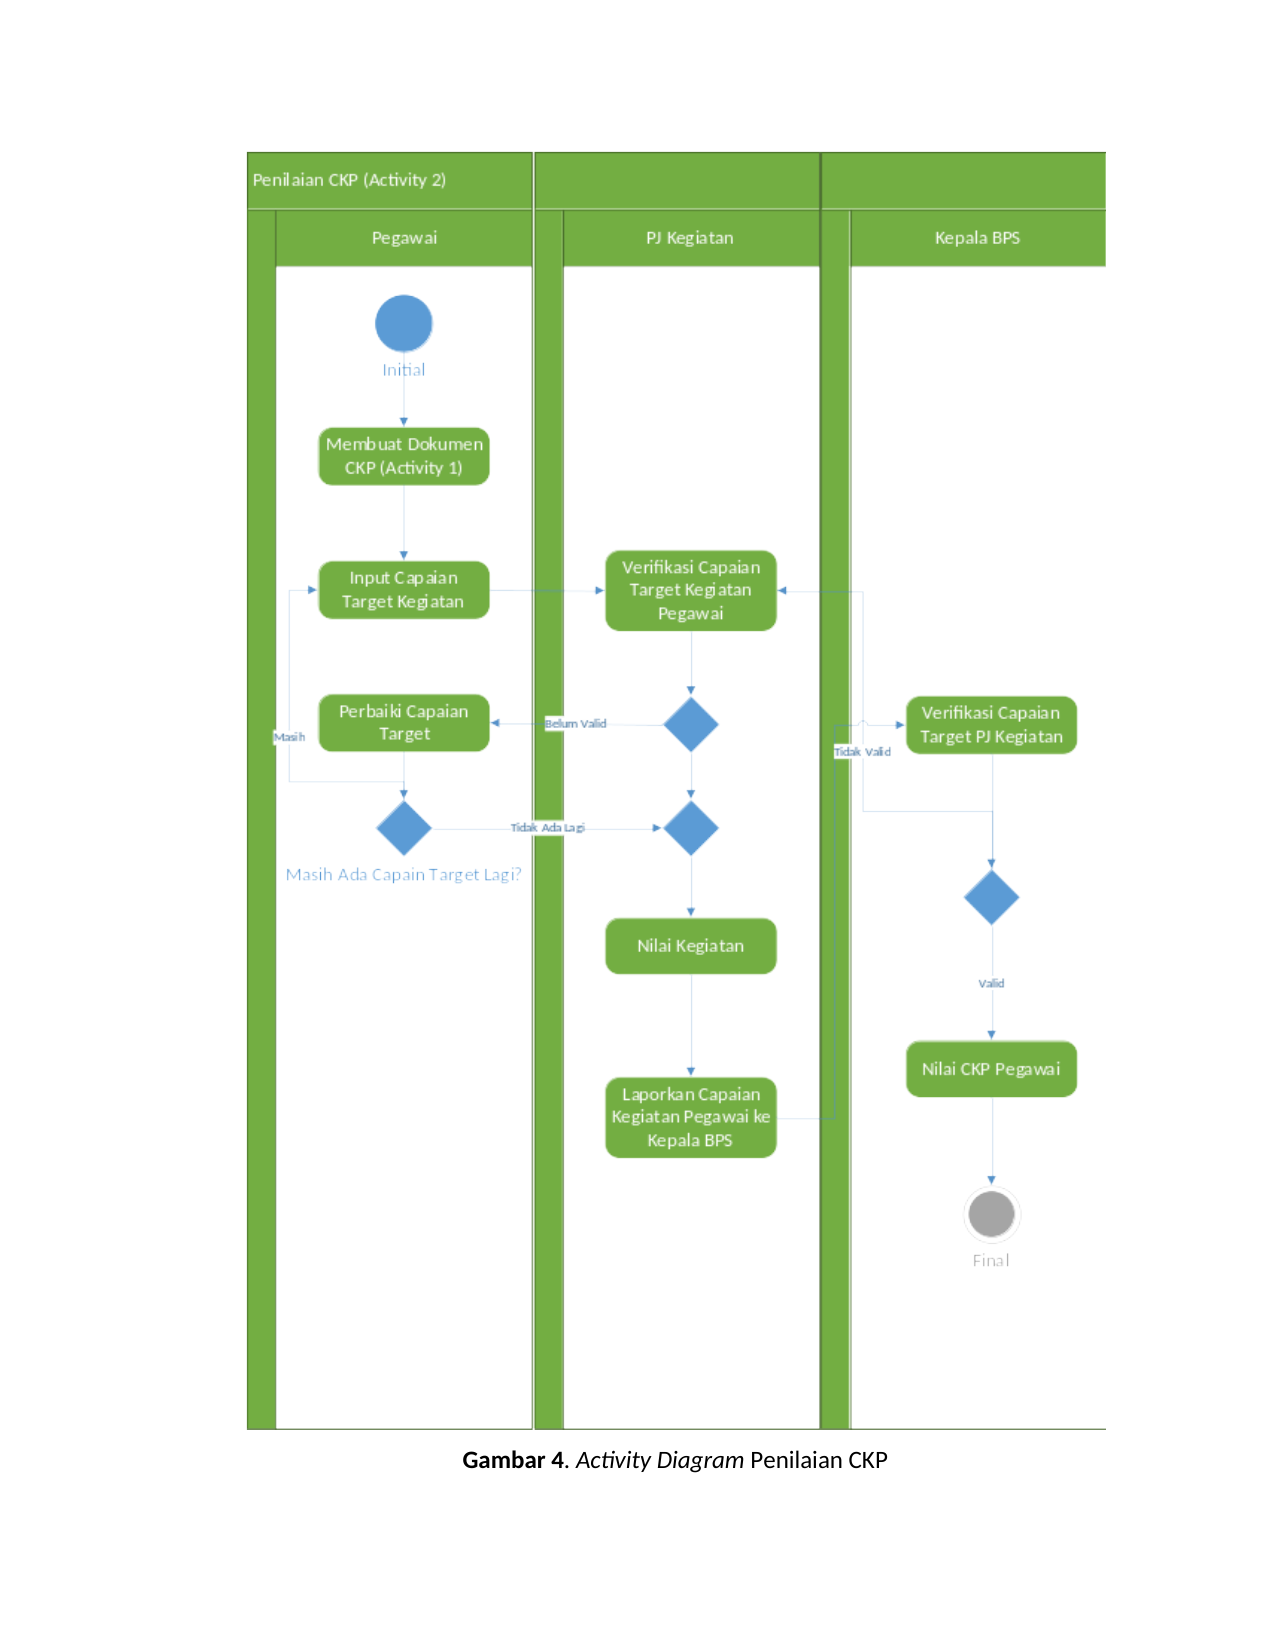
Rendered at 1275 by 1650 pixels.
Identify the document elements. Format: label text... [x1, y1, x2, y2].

list Gambar 4. Activity Diagram Penilaian CKP [187, 1444, 1125, 1474]
